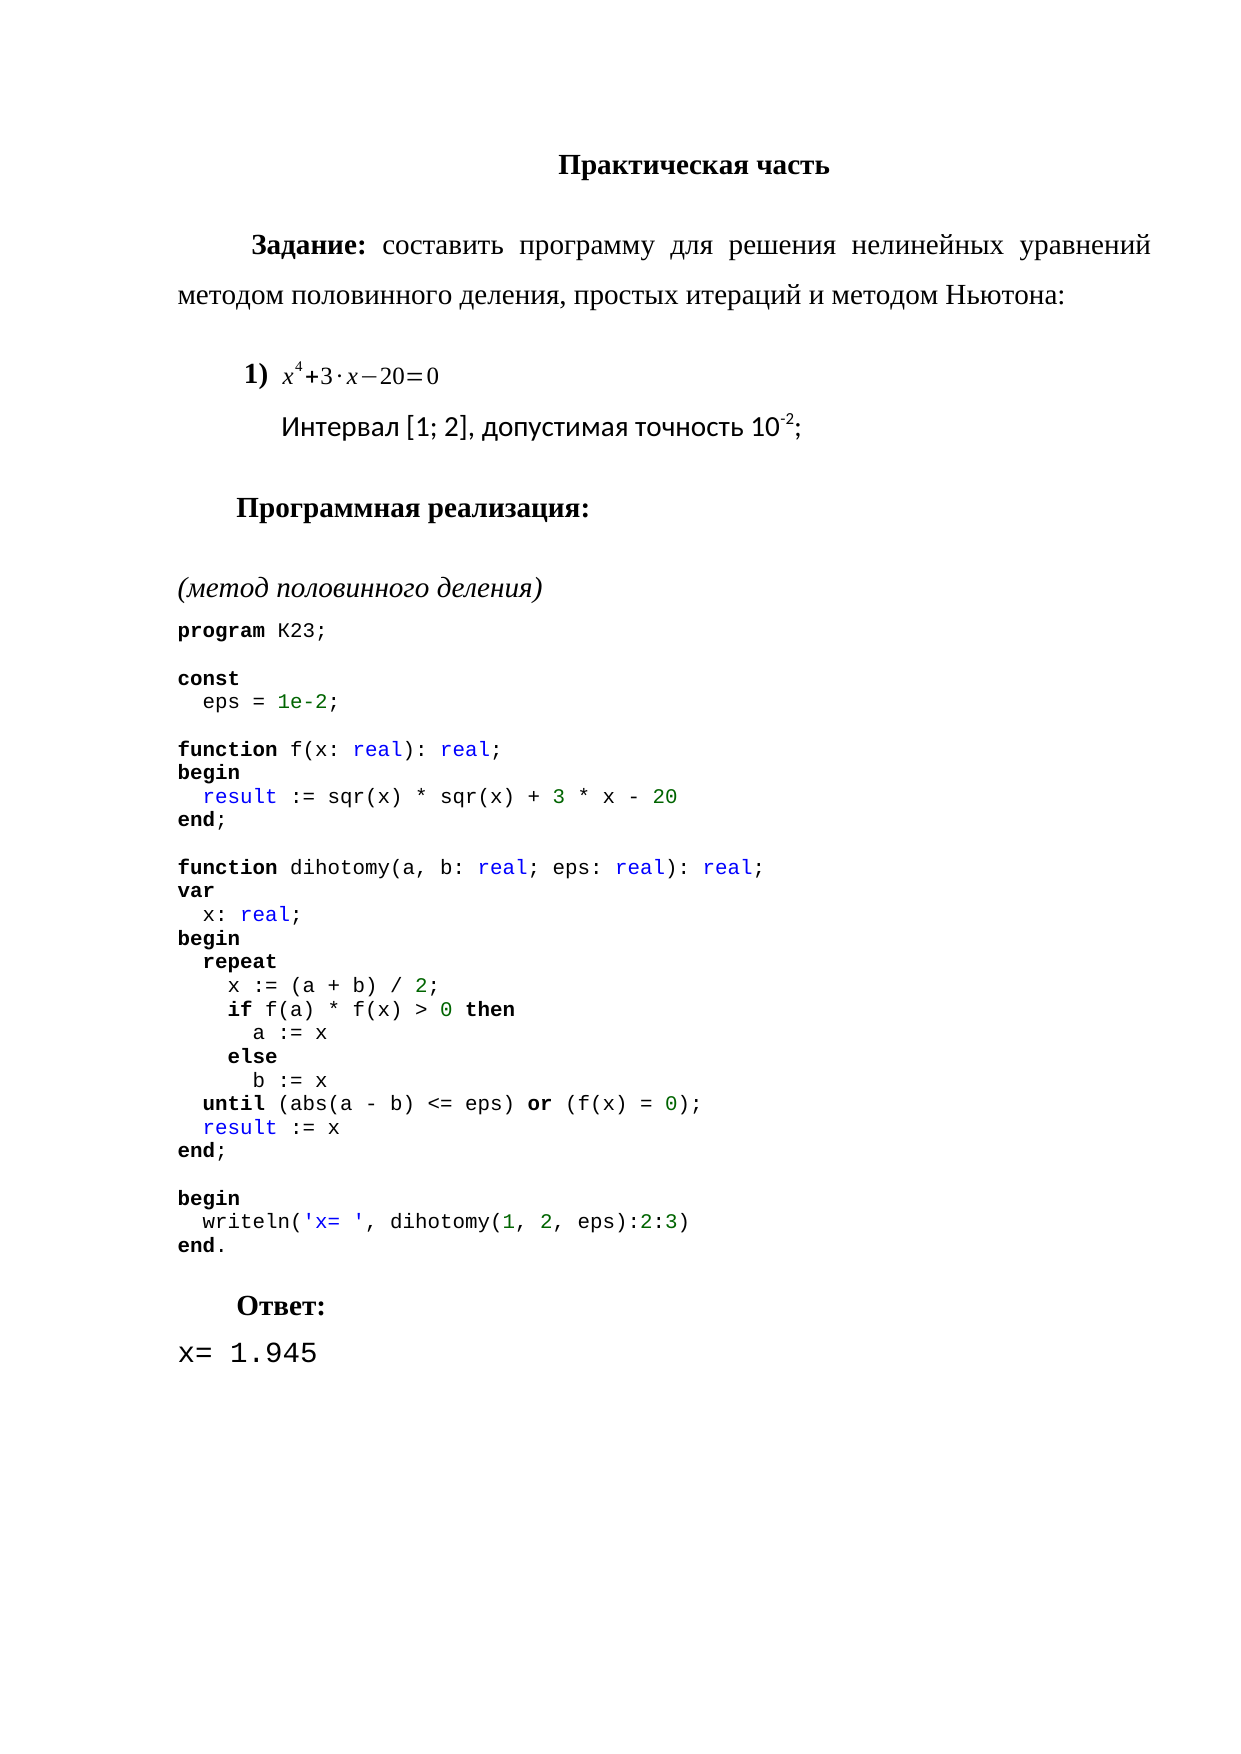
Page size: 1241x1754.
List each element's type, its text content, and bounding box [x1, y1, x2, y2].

text Программная реализация: [177, 491, 1152, 524]
text function dihotomy(a, b: real; eps: real): real; [177, 857, 1152, 880]
text begin [177, 928, 1152, 951]
text Задание: составить программу для решения нелинейных уравнений методом половинного деления, простых итераций и методом Ньютона: [177, 227, 1152, 311]
text eps = 1e-2; [177, 691, 1152, 715]
text x := (a + b) / 2; [177, 975, 1152, 999]
text end; [177, 1141, 1152, 1164]
text const [177, 668, 1152, 691]
text else [177, 1046, 1152, 1069]
text x: real; [177, 904, 1152, 928]
text begin [177, 762, 1152, 786]
text end. [177, 1235, 1152, 1259]
text program К23; [177, 620, 1152, 644]
text repeat [177, 951, 1152, 975]
text result := sqr(x) * sqr(x) + 3 * x - 20 [177, 786, 1152, 809]
text Ответ: [177, 1288, 1152, 1321]
text b := x [177, 1069, 1152, 1093]
text var [177, 880, 1152, 904]
text begin [177, 1188, 1152, 1211]
text a := x [177, 1022, 1152, 1046]
text Практическая часть [177, 147, 1152, 181]
text result := x [177, 1117, 1152, 1141]
text x= 1.945 [177, 1338, 1152, 1371]
text until (abs(a - b) <= eps) or (f(x) = 0); [177, 1093, 1152, 1117]
text writeln('x= ', dihotomy(1, 2, eps):2:3) [177, 1211, 1152, 1235]
text if f(a) * f(x) > 0 then [177, 999, 1152, 1022]
text function f(x: real): real; [177, 738, 1152, 762]
text end; [177, 809, 1152, 833]
text (метод половинного деления) [177, 570, 1152, 603]
list Интервал [1; 2], допустимая точность 10-2; [244, 357, 1152, 443]
